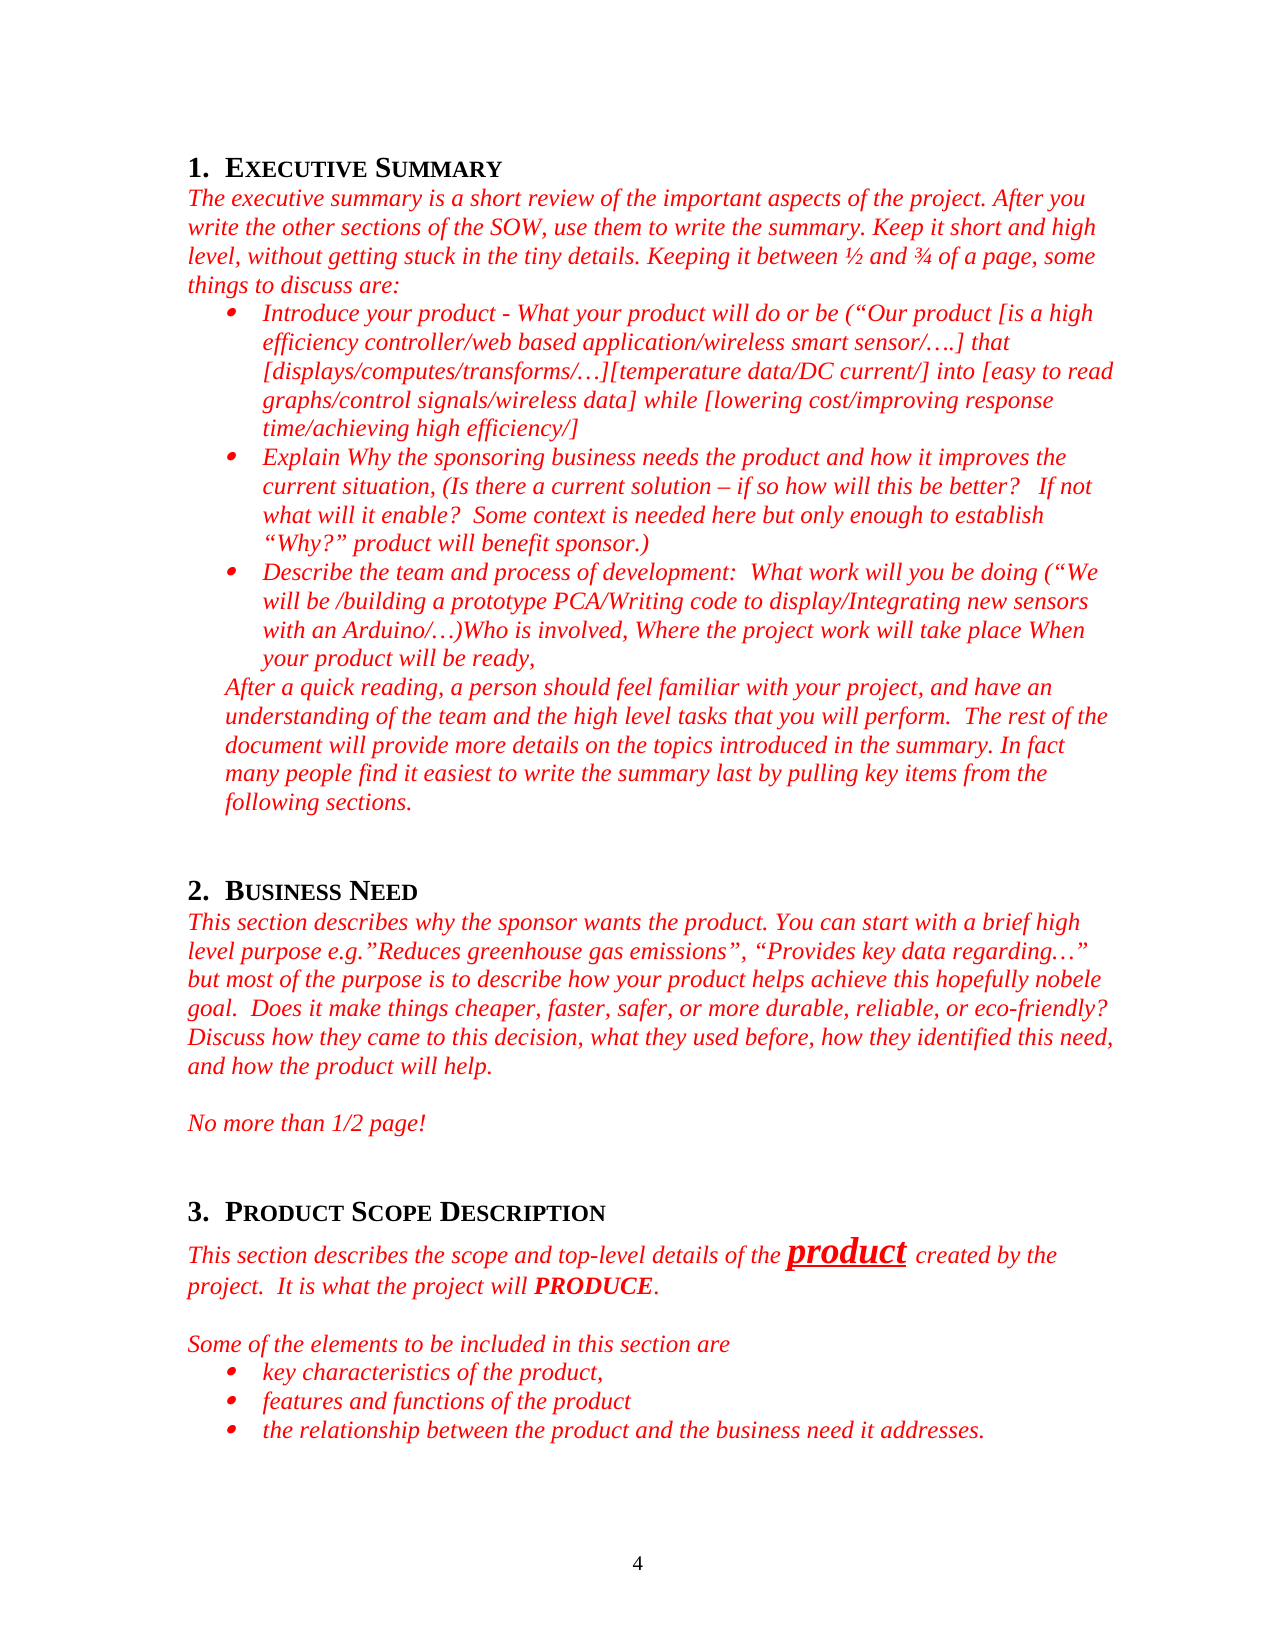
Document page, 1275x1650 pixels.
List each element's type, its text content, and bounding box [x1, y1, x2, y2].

text Some of the elements to be included in this section are [187, 1329, 1125, 1357]
text No more than 1/2 page! [187, 1108, 1125, 1137]
list Explain Why the sponsoring business needs the product and how it improves the current situation, (Is there a current solution – if so how will this be better? If not what will it enable? Some context is needed here but only enough to establish “Why?” product will benefit sponsor.) [225, 442, 1125, 557]
list key characteristics of the product, [225, 1357, 1125, 1386]
list Describe the team and process of development: What work will you be doing (“We will be /building a prototype PCA/Writing code to display/Integrating new sensors with an Arduino/…)Who is involved, Where the project work will take place When your product will be ready, [225, 557, 1125, 672]
list After a quick reading, a person should feel familiar with your project, and have an understanding of the team and the high level tasks that you will perform. The rest of the document will provide more details on the topics introduced in the summary. In fact many people find it easiest to write the summary last by pulling key items from the following sections. [225, 672, 1125, 816]
text The executive summary is a short review of the important aspects of the project. After you write the other sections of the SOW, use them to write the summary. Keep it short and high level, without getting stuck in the tiny details. Keeping it between ½ and ¾ of a page, some things to discuss are: [187, 183, 1125, 298]
text This section describes the scope and top-level details of the product created by the project. It is what the project will PRODUCE. [187, 1228, 1125, 1300]
text This section describes why the sponsor wants the product. You can start with a brief high level purpose e.g.”Reduces greenhouse gas emissions”, “Provides key data regarding…” but most of the purpose is to describe how your product helps achieve this hopefully nobele goal. Does it make things cheaper, faster, safer, or more durable, reliable, or eco-friendly? Discuss how they came to this decision, what they used before, how they identified this need, and how the product will help. [187, 907, 1125, 1079]
subtitle Product Scope Description [187, 1194, 1125, 1228]
subtitle Business Need [187, 873, 1125, 907]
list Introduce your product - What your product will do or be (“Our product [is a high efficiency controller/web based application/wireless smart sensor/….] that [displays/computes/transforms/…][temperature data/DC current/] into [easy to read graphs/control signals/wireless data] while [lowering cost/improving response time/achieving high efficiency/] [225, 298, 1125, 442]
list the relationship between the product and the business need it addresses. [225, 1415, 1125, 1444]
subtitle Executive Summary [187, 150, 1125, 183]
list features and functions of the product [225, 1386, 1125, 1415]
